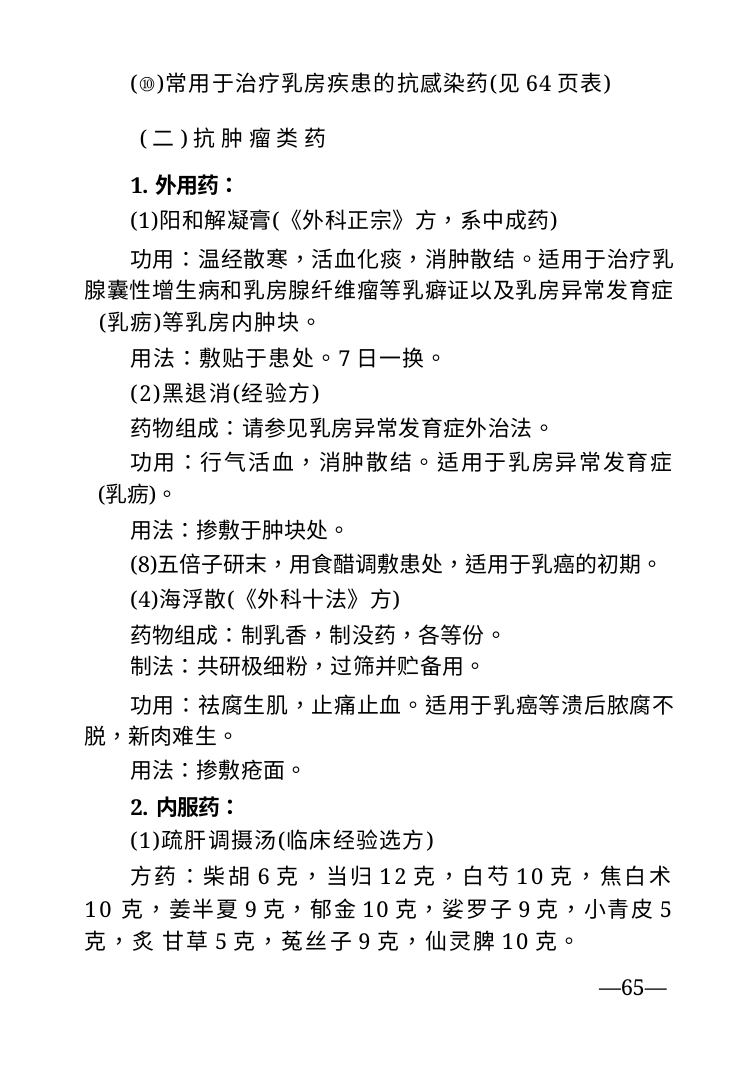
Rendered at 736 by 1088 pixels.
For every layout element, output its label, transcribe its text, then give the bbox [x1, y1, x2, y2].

text 药物组成：制乳香，制没药，各等份。 制法：共研极细粉，过筛并贮备用。 [130, 620, 509, 681]
text (4)海浮散(《外科十法》方) [130, 586, 676, 613]
text 用法：掺敷疮面。 [130, 757, 676, 784]
text (1)阳和解凝膏(《外科正宗》方，系中成药) [130, 207, 676, 234]
text 1. 外用药： [130, 172, 676, 199]
text 2. 内服药： [130, 793, 676, 821]
text 药物组成：请参见乳房异常发育症外治法。 [130, 414, 676, 442]
text 用法：敷贴于患处。7日一换。 [130, 344, 676, 372]
text 方药：柴胡6克，当归12克，白芍10克，焦白术10 克，姜半夏9克，郁金10克，娑罗子9克，小青皮5克，炙 甘草5克，菟丝子9克，仙灵脾10克。 [84, 861, 672, 956]
text 功用：温经散寒，活血化痰，消肿散结。适用于治疗乳 腺囊性增生病和乳房腺纤维瘤等乳癖证以及乳房异常发育症 (乳疬)等乳房内肿块。 [84, 243, 675, 336]
text (1)疏肝调摄汤(临床经验选方) [130, 827, 676, 854]
text 用法：掺敷于肿块处。 [130, 517, 676, 544]
text (⑩)常用于治疗乳房疾患的抗感染药(见64页表) [130, 70, 676, 97]
text 功用：行气活血，消肿散结。适用于乳房异常发育症 (乳疬)。 [98, 447, 675, 509]
text ( 二 ) 抗 肿 瘤 类 药 [139, 125, 676, 152]
text 功用：祛腐生肌，止痛止血。适用于乳癌等溃后脓腐不 脱，新肉难生。 [84, 690, 675, 751]
text (2)黑退消(经验方) [130, 379, 676, 406]
text (8)五倍子研末，用食醋调敷患处，适用于乳癌的初期。 [130, 550, 676, 577]
